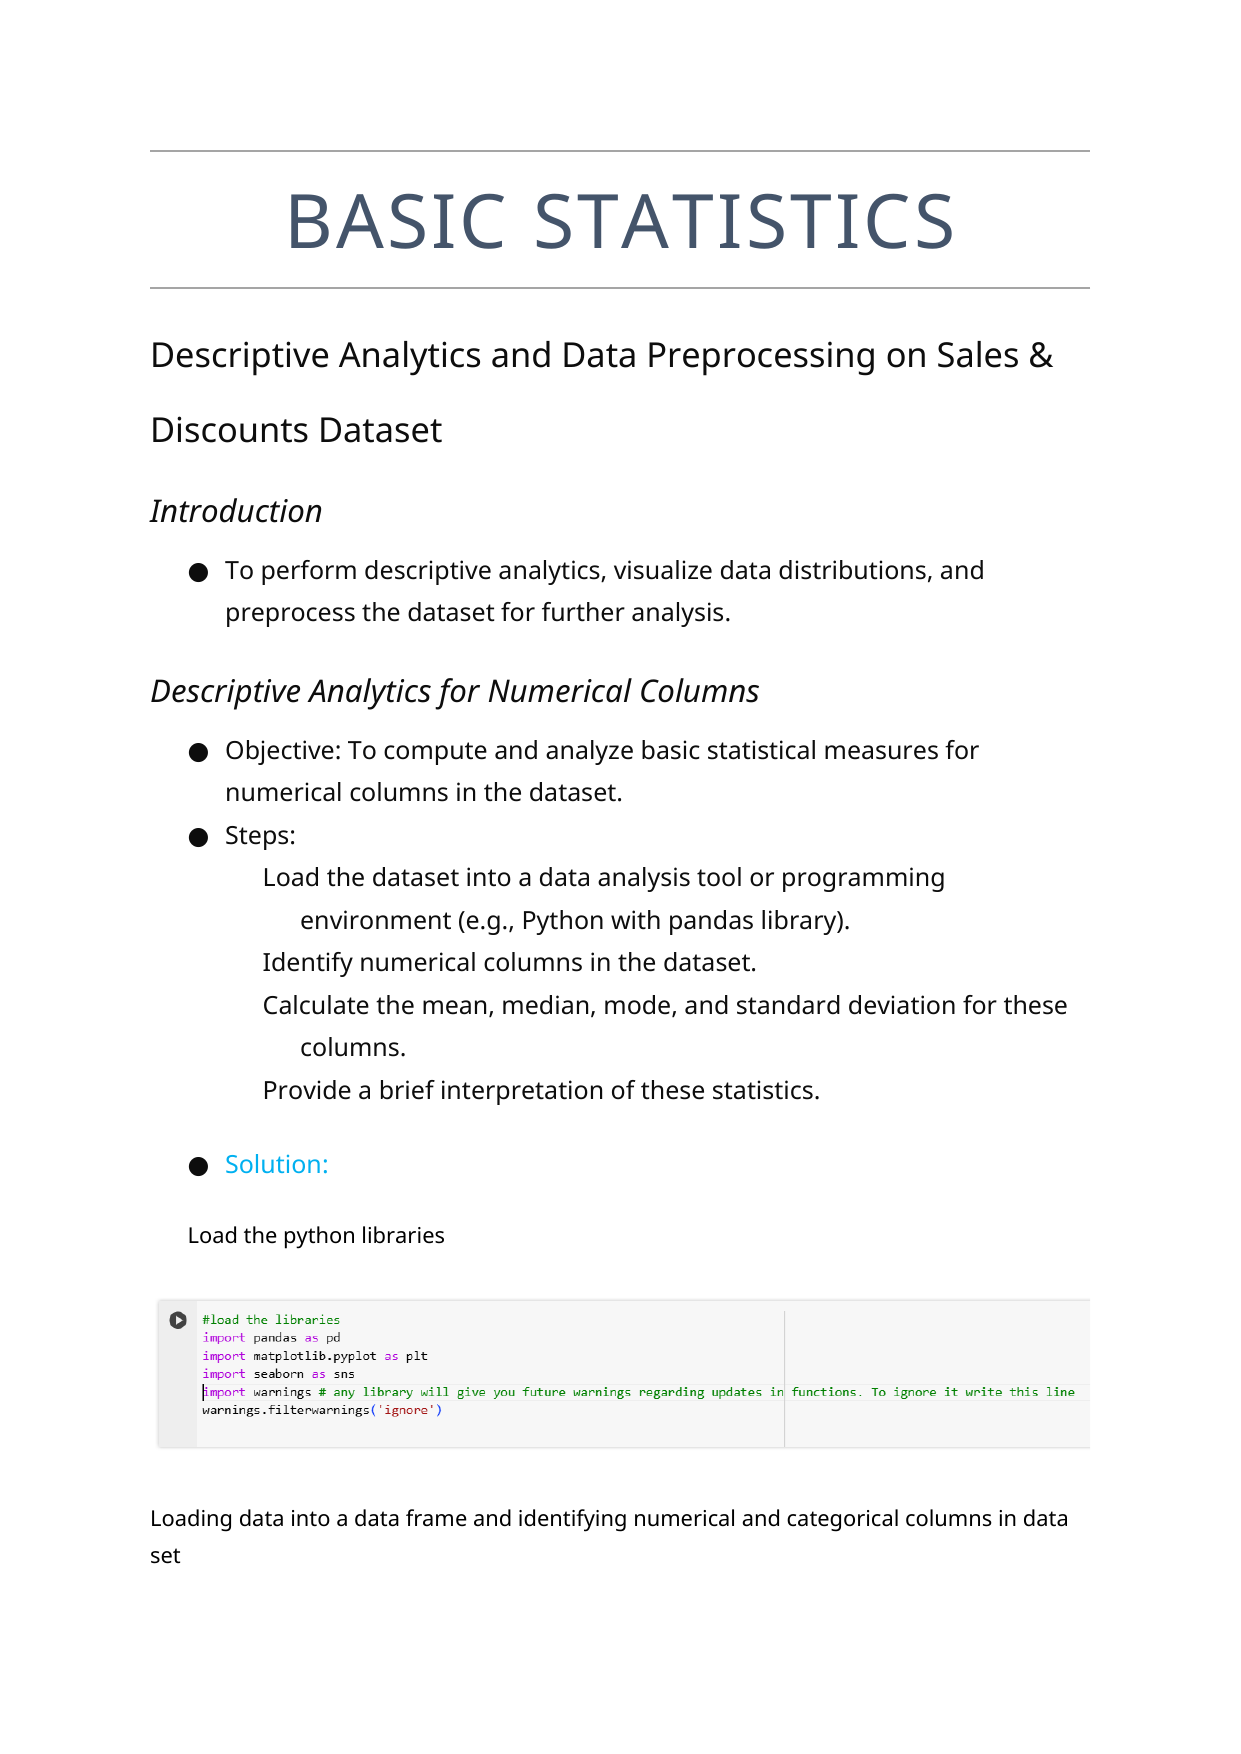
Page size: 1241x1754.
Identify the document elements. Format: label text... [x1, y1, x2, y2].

picture [150, 1288, 1091, 1465]
subtitle Introduction [150, 489, 1090, 531]
list Objective: To compute and analyze basic statistical measures for numerical columns in the dataset. [187, 733, 1090, 809]
list Provide a brief interpretation of these statistics. [262, 1073, 1090, 1107]
list To perform descriptive analytics, visualize data distributions, and preprocess the dataset for further analysis. [187, 552, 1090, 629]
list Calculate the mean, median, mode, and standard deviation for these columns. [262, 988, 1090, 1064]
text Loading data into a data frame and identifying numerical and categorical columns in data set [150, 1503, 1090, 1569]
list Steps: [187, 818, 1090, 852]
subtitle Descriptive Analytics and Data Preprocessing on Sales & Discounts Dataset [150, 330, 1090, 452]
subtitle Descriptive Analytics for Numerical Columns [150, 669, 1090, 711]
title Basic Statistics [150, 152, 1090, 287]
text Load the python libraries [187, 1220, 1090, 1250]
list Identify numerical columns in the dataset. [262, 945, 1090, 979]
list Solution: [187, 1146, 1090, 1180]
list Load the dataset into a data analysis tool or programming environment (e.g., Python with pandas library). [262, 860, 1090, 937]
